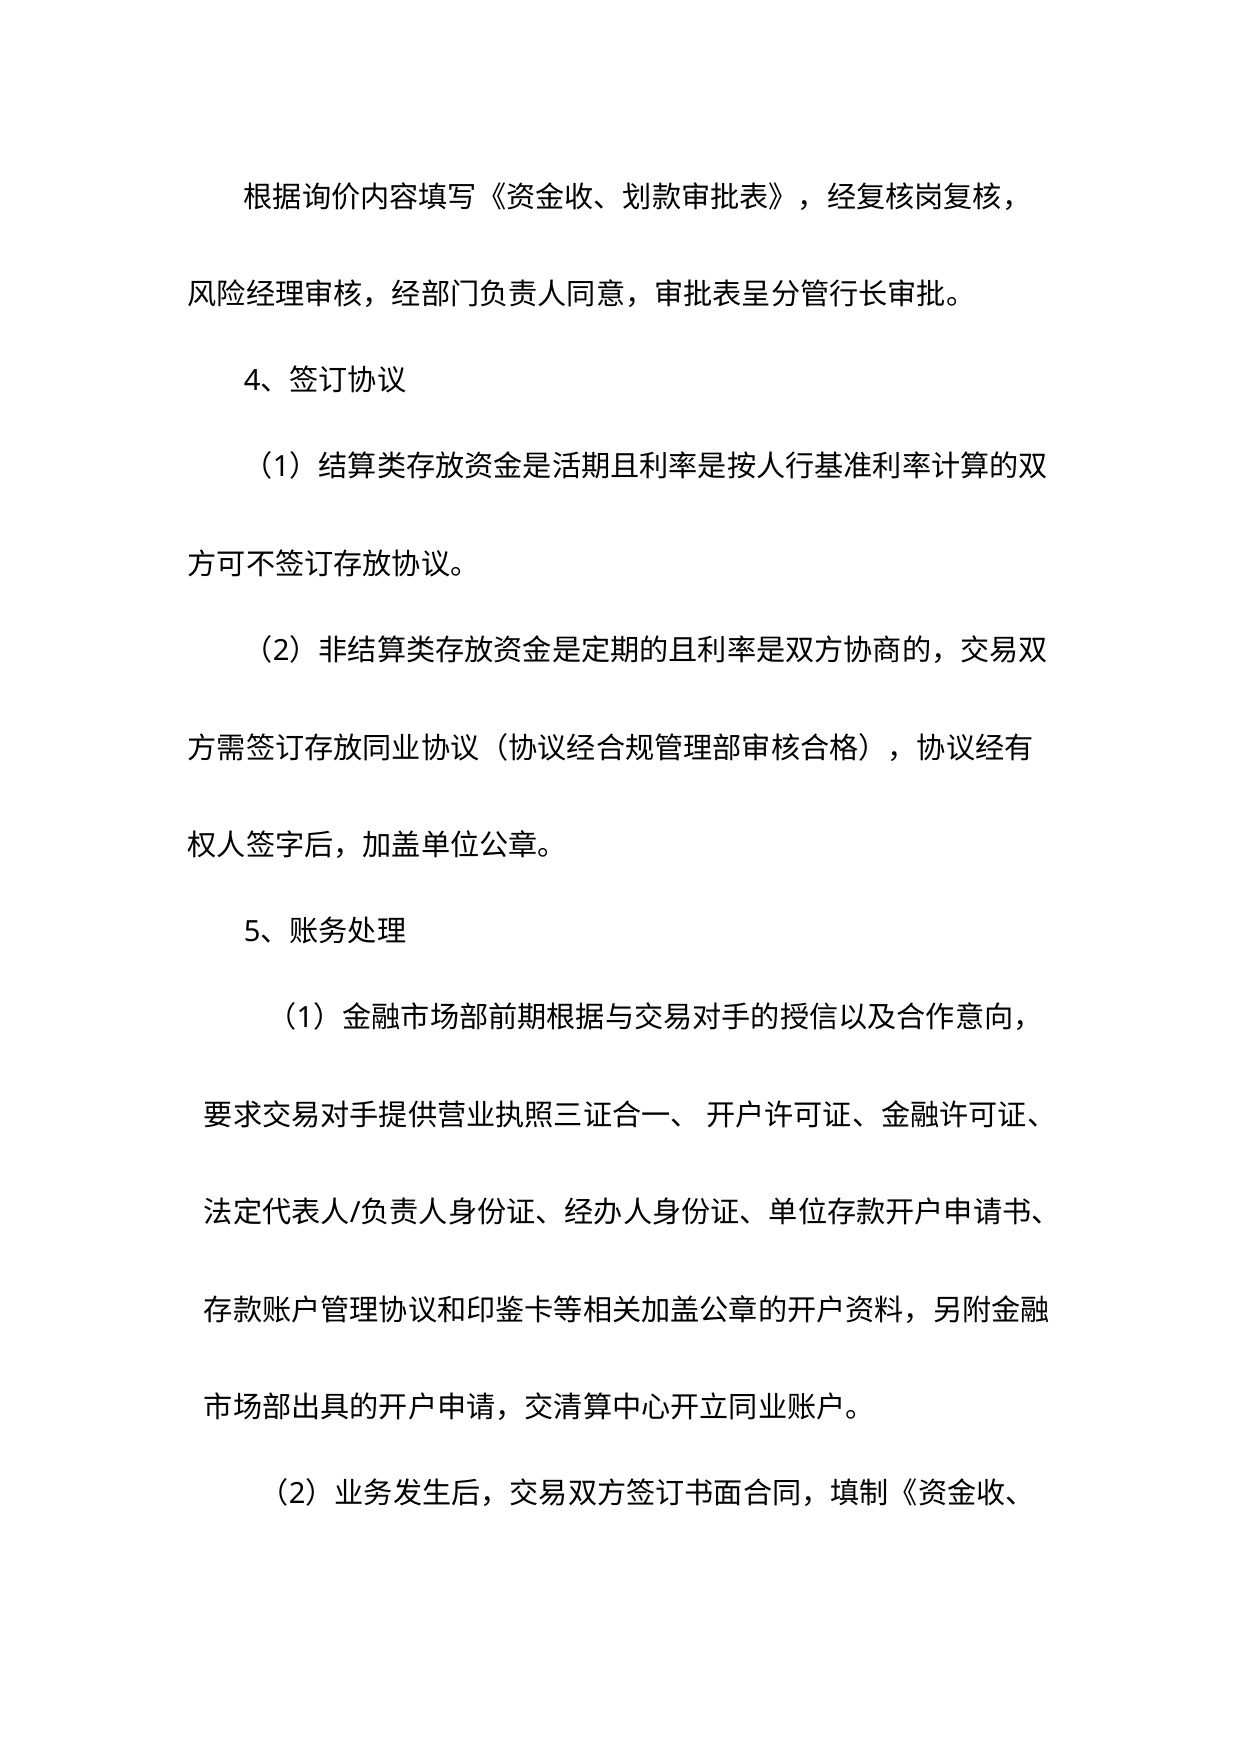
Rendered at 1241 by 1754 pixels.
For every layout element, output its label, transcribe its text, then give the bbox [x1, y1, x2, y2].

text 4、签订协议 [187, 346, 1053, 411]
text 5、账务处理 [187, 897, 1053, 962]
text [204, 1459, 1053, 1524]
list 结算类存放资金是活期且利率是按人行基准利率计算的双方可不签订存放协议。 [187, 432, 1053, 594]
text 根据询价内容填写《资金收、划款审批表》，经复核岗复核，风险经理审核，经部门负责人同意，审批表呈分管行长审批。 [187, 162, 1053, 324]
list 非结算类存放资金是定期的且利率是双方协商的，交易双方需签订存放同业协议（协议经合规管理部审核合格），协议经有权人签字后，加盖单位公章。 [187, 615, 1053, 875]
text （1）金融市场部前期根据与交易对手的授信以及合作意向，要求交易对手提供营业执照三证合一、 开户许可证、金融许可证、法定代表人/负责人身份证、经办人身份证、单位存款开户申请书、存款账户管理协议和印鉴卡等相关加盖公章的开户资料，另附金融市场部出具的开户申请，交清算中心开立同业账户。 [204, 983, 1053, 1438]
